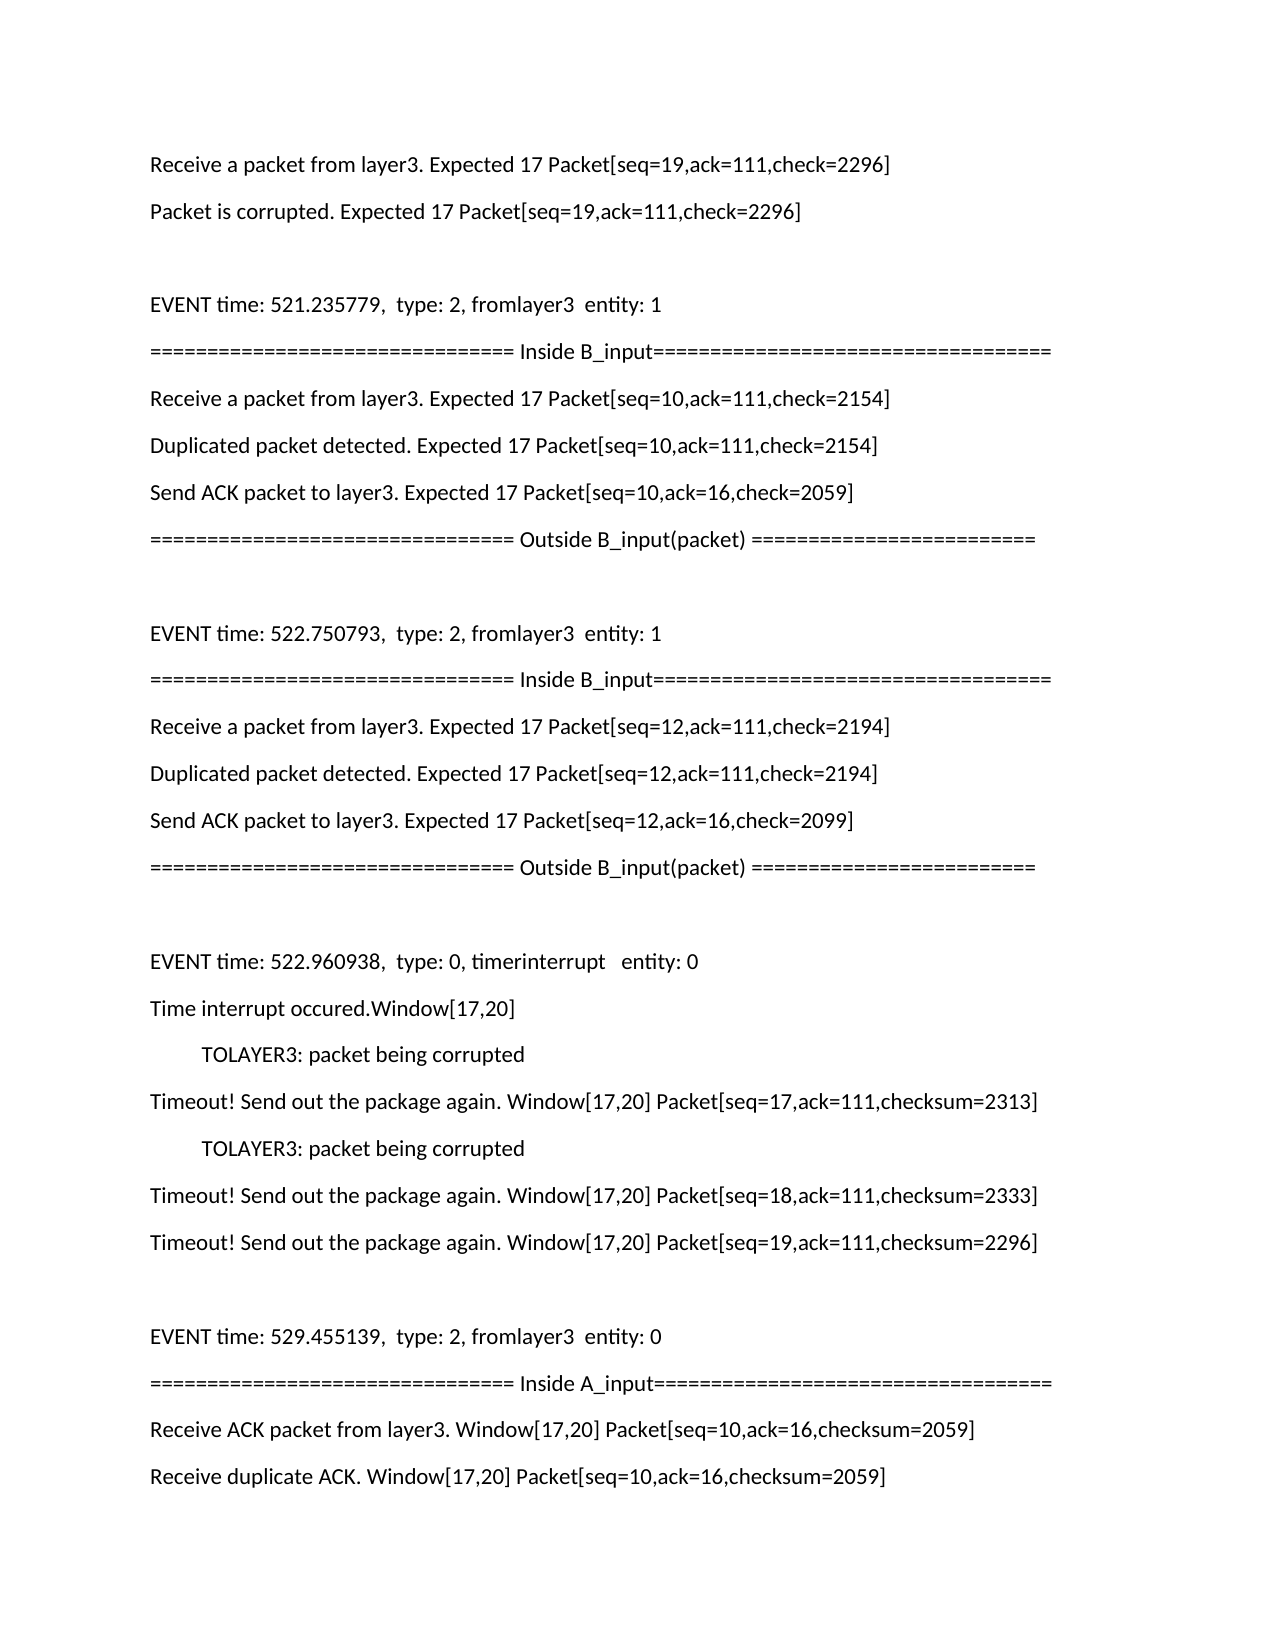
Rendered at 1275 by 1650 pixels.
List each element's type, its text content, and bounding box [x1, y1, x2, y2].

text Receive a packet from layer3. Expected 17 Packet[seq=12,ack=111,check=2194] [150, 712, 1125, 741]
text Receive ACK packet from layer3. Window[17,20] Packet[seq=10,ack=16,checksum=2059] [150, 1416, 1125, 1444]
text EVENT time: 529.455139, type: 2, fromlayer3 entity: 0 [150, 1322, 1125, 1350]
text EVENT time: 521.235779, type: 2, fromlayer3 entity: 1 [150, 291, 1125, 319]
text Timeout! Send out the package again. Window[17,20] Packet[seq=19,ack=111,checksum=2296] [150, 1228, 1125, 1256]
text EVENT time: 522.960938, type: 0, timerinterrupt entity: 0 [150, 947, 1125, 975]
text Send ACK packet to layer3. Expected 17 Packet[seq=10,ack=16,check=2059] [150, 478, 1125, 506]
text Timeout! Send out the package again. Window[17,20] Packet[seq=17,ack=111,checksum=2313] [150, 1087, 1125, 1116]
text Time interrupt occured.Window[17,20] [150, 994, 1125, 1022]
text TOLAYER3: packet being corrupted [150, 1134, 1125, 1162]
text Send ACK packet to layer3. Expected 17 Packet[seq=12,ack=16,check=2099] [150, 806, 1125, 834]
text Packet is corrupted. Expected 17 Packet[seq=19,ack=111,check=2296] [150, 197, 1125, 225]
text Receive a packet from layer3. Expected 17 Packet[seq=19,ack=111,check=2296] [150, 150, 1125, 178]
text ================================ Outside B_input(packet) ========================= [150, 853, 1125, 881]
text EVENT time: 522.750793, type: 2, fromlayer3 entity: 1 [150, 619, 1125, 647]
text Timeout! Send out the package again. Window[17,20] Packet[seq=18,ack=111,checksum=2333] [150, 1181, 1125, 1209]
text TOLAYER3: packet being corrupted [150, 1041, 1125, 1069]
text ================================ Outside B_input(packet) ========================= [150, 525, 1125, 553]
text Receive a packet from layer3. Expected 17 Packet[seq=10,ack=111,check=2154] [150, 384, 1125, 412]
text ================================ Inside B_input=================================== [150, 666, 1125, 694]
text Receive duplicate ACK. Window[17,20] Packet[seq=10,ack=16,checksum=2059] [150, 1462, 1125, 1491]
text ================================ Inside B_input=================================== [150, 337, 1125, 366]
text Duplicated packet detected. Expected 17 Packet[seq=12,ack=111,check=2194] [150, 759, 1125, 787]
text Duplicated packet detected. Expected 17 Packet[seq=10,ack=111,check=2154] [150, 431, 1125, 459]
text ================================ Inside A_input=================================== [150, 1369, 1125, 1397]
